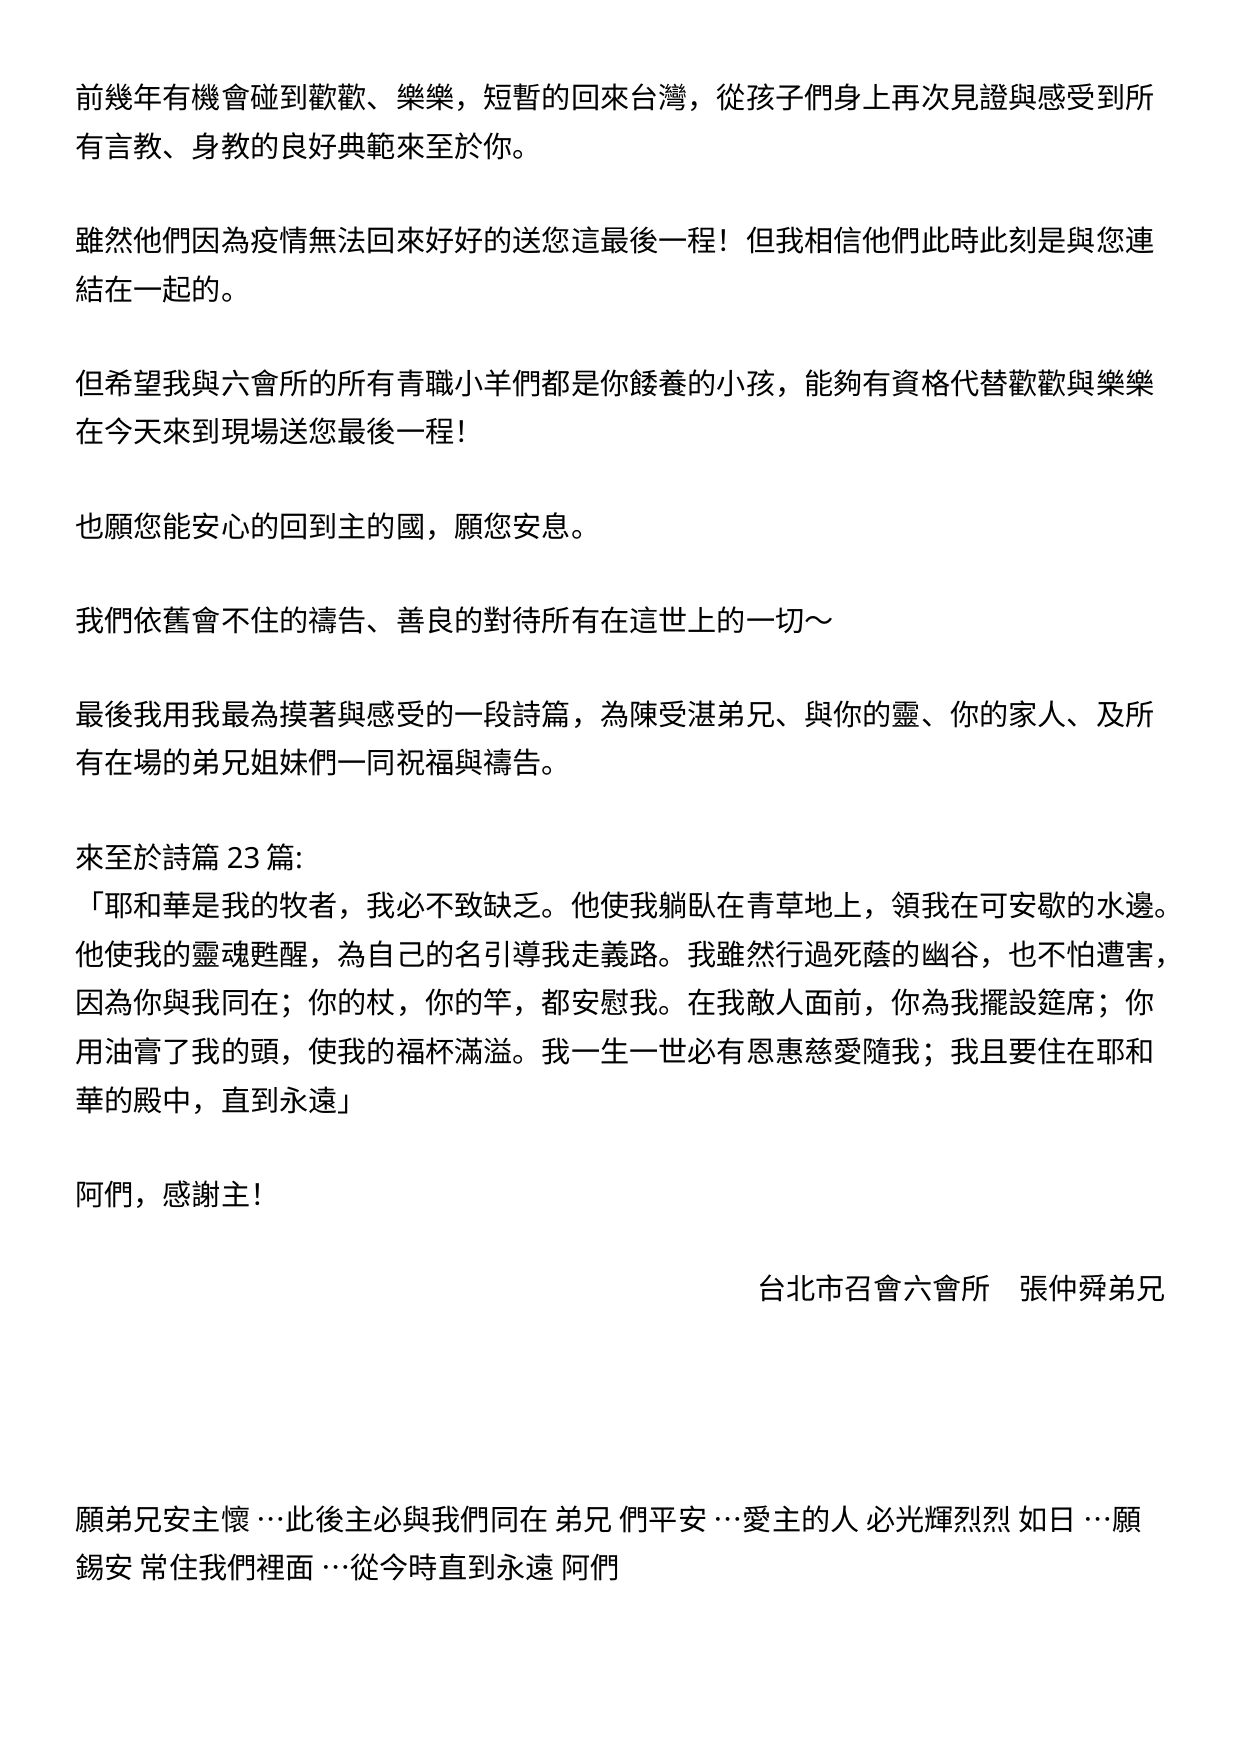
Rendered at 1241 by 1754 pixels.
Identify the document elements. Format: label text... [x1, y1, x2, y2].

text 最後我用我最為摸著與感受的一段詩篇，為陳受湛弟兄、與你的靈、你的家人、及所有在場的弟兄姐妹們一同祝福與禱告。 [75, 691, 1165, 782]
text 前幾年有機會碰到歡歡、樂樂，短暫的回來台灣，從孩子們身上再次見證與感受到所有言教、身教的良好典範來至於你。 [75, 75, 1165, 166]
text 雖然他們因為疫情無法回來好好的送您這最後一程！但我相信他們此時此刻是與您連結在一起的。 [75, 218, 1165, 308]
text 「耶和華是我的牧者，我必不致缺乏。他使我躺臥在青草地上，領我在可安歇的水邊。他使我的靈魂甦醒，為自己的名引導我走義路。我雖然行過死蔭的幽谷，也不怕遭害，因為你與我同在；你的杖，你的竿，都安慰我。在我敵人面前，你為我擺設筵席；你用油膏了我的頭，使我的福杯滿溢。我一生一世必有恩惠慈愛隨我；我且要住在耶和華的殿中，直到永遠」 [75, 883, 1165, 1119]
text 來至於詩篇23篇: [75, 834, 1165, 877]
text 我們依舊會不住的禱告、善良的對待所有在這世上的一切～ [75, 597, 1165, 639]
text 也願您能安心的回到主的國，願您安息。 [75, 503, 1165, 545]
text 願弟兄安主懷 …此後主必與我們同在 弟兄 們平安 …愛主的人 必光輝烈烈 如日 …願錫安 常住我們裡面 …從今時直到永遠 阿們 [75, 1496, 1165, 1587]
text 阿們，感謝主！ [75, 1171, 1165, 1213]
text 台北市召會六會所 張仲舜弟兄 [75, 1265, 1165, 1308]
text 但希望我與六會所的所有青職小羊們都是你餧養的小孩，能夠有資格代替歡歡與樂樂在今天來到現場送您最後一程！ [75, 360, 1165, 451]
